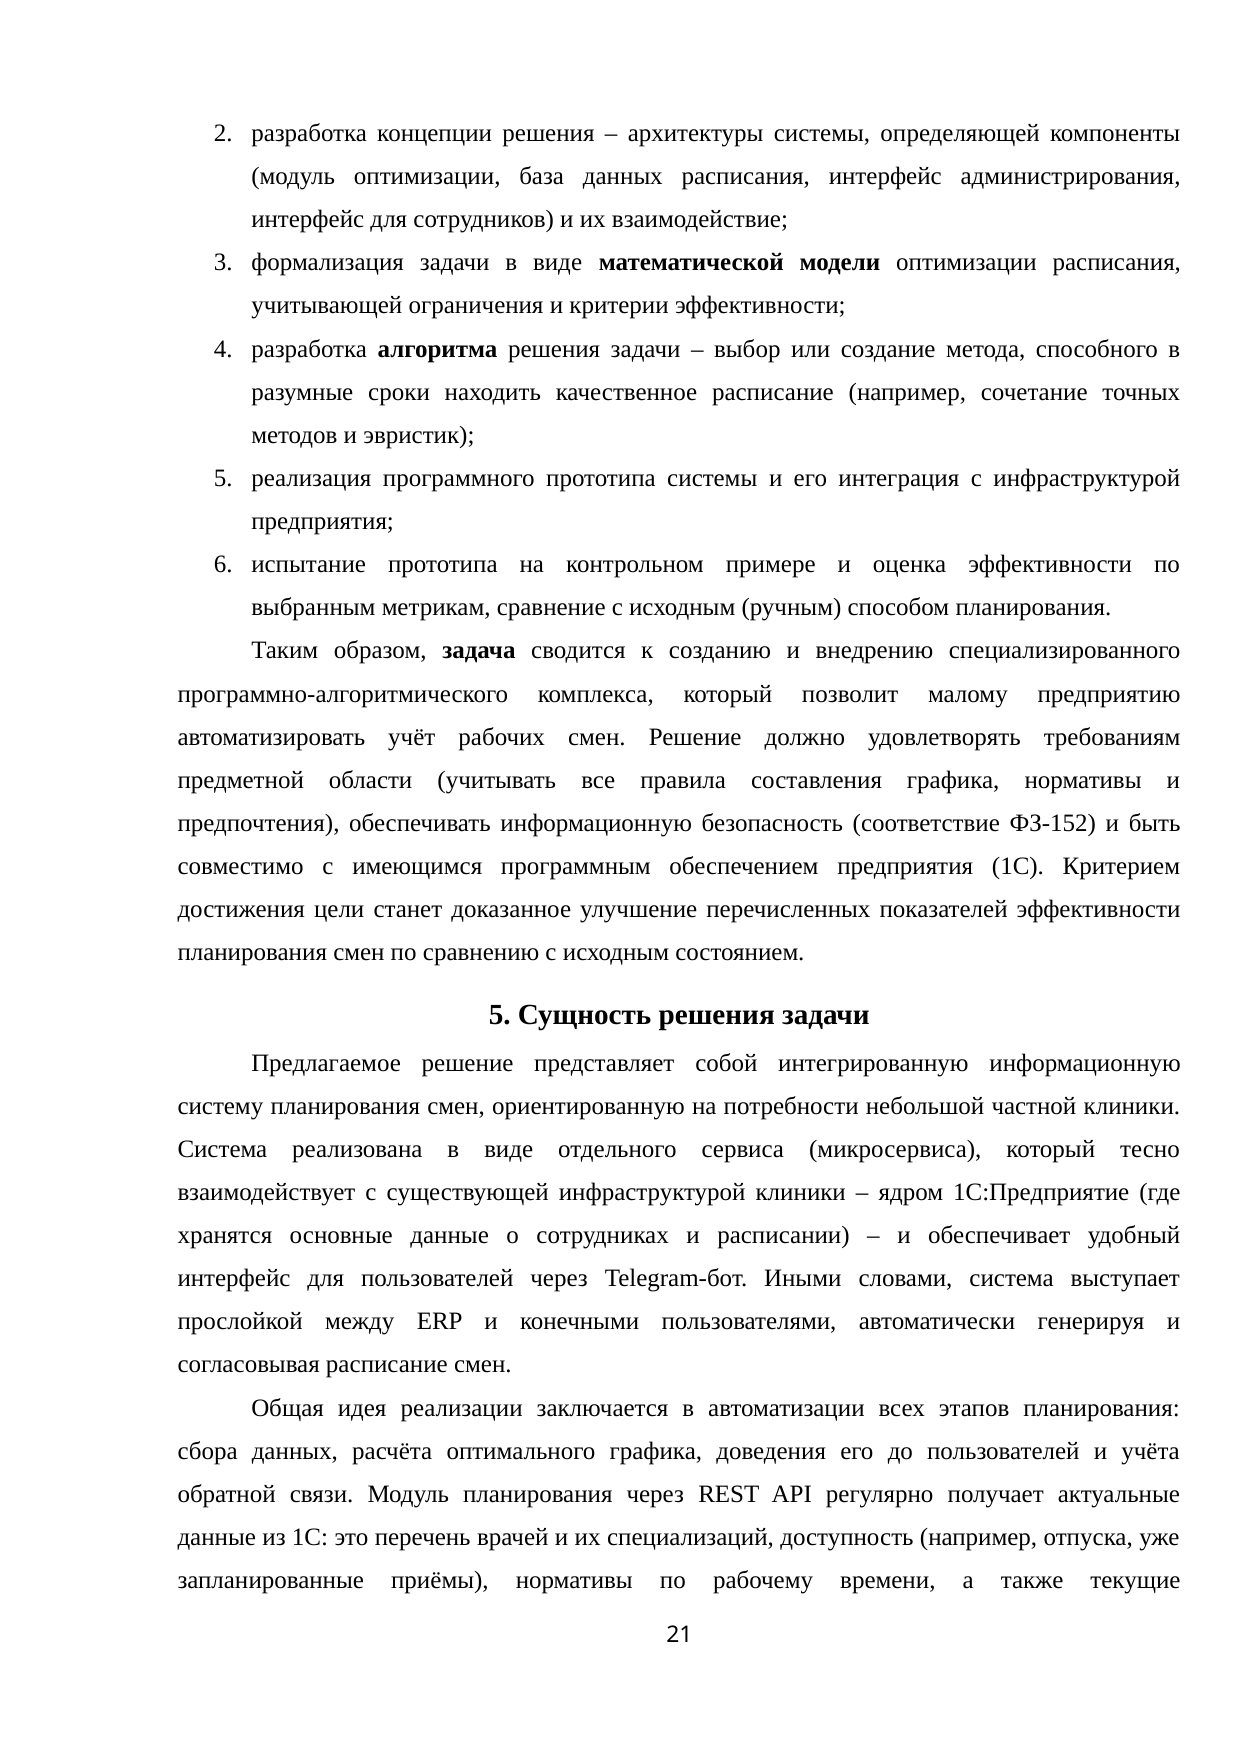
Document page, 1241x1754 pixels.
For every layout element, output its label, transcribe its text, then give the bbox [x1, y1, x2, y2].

text Таким образом, задача сводится к созданию и внедрению специализированного программно-алгоритмического комплекса, который позволит малому предприятию автоматизировать учёт рабочих смен. Решение должно удовлетворять требованиям предметной области (учитывать все правила составления графика, нормативы и предпочтения), обеспечивать информационную безопасность (соответствие ФЗ-152) и быть совместимо с имеющимся программным обеспечением предприятия (1С). Критерием достижения цели станет доказанное улучшение перечисленных показателей эффективности планирования смен по сравнению с исходным состоянием. [177, 636, 1181, 966]
list реализация программного прототипа системы и его интеграция с инфраструктурой предприятия; [213, 463, 1181, 535]
text Предлагаемое решение представляет собой интегрированную информационную систему планирования смен, ориентированную на потребности небольшой частной клиники. Система реализована в виде отдельного сервиса (микросервиса), который тесно взаимодействует с существующей инфраструктурой клиники – ядром 1С:Предприятие (где хранятся основные данные о сотрудниках и расписании) – и обеспечивает удобный интерфейс для пользователей через Telegram-бот. Иными словами, система выступает прослойкой между ERP и конечными пользователями, автоматически генерируя и согласовывая расписание смен. [177, 1048, 1181, 1378]
text 5. Сущность решения задачи [177, 997, 1181, 1031]
list разработка алгоритма решения задачи – выбор или создание метода, способного в разумные сроки находить качественное расписание (например, сочетание точных методов и эвристик); [213, 334, 1181, 449]
list испытание прототипа на контрольном примере и оценка эффективности по выбранным метрикам, сравнение с исходным (ручным) способом планирования. [213, 549, 1181, 621]
list формализация задачи в виде математической модели оптимизации расписания, учитывающей ограничения и критерии эффективности; [213, 247, 1181, 319]
